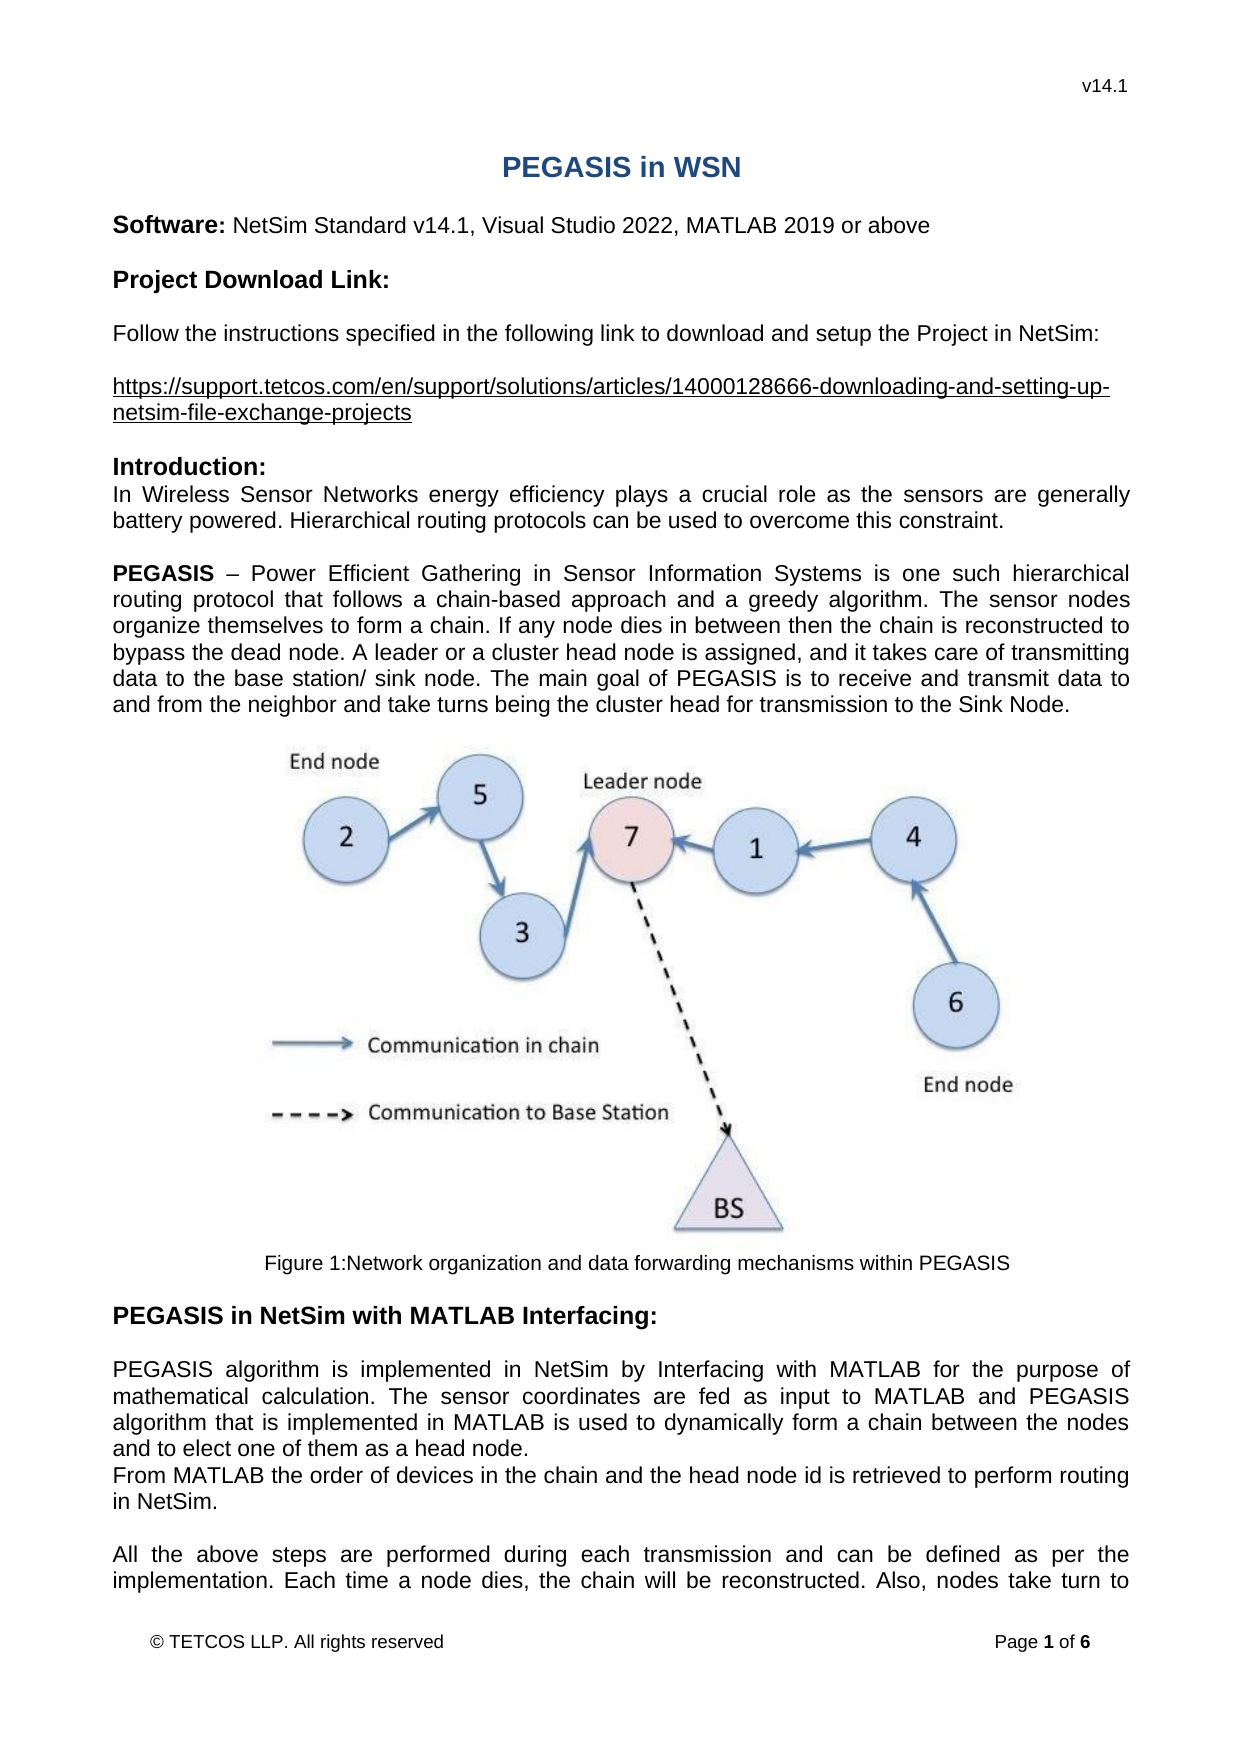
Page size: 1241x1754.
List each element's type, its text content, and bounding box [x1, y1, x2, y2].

text https://support.tetcos.com/en/support/solutions/articles/14000128666-downloading-and-setting-up-netsim-file-exchange-projects [112, 373, 1131, 426]
text PEGASIS algorithm is implemented in NetSim by Interfacing with MATLAB for the purpose of mathematical calculation. The sensor coordinates are fed as input to MATLAB and PEGASIS algorithm that is implemented in MATLAB is used to dynamically form a chain between the nodes and to elect one of them as a head node. [112, 1356, 1131, 1462]
text Project Download Link: [112, 265, 1131, 294]
text Follow the instructions specified in the following link to download and setup the Project in NetSim: [112, 320, 1131, 346]
text Software: NetSim Standard v14.1, Visual Studio 2022, MATLAB 2019 or above [112, 210, 1131, 239]
text Figure 1:Network organization and data forwarding mechanisms within PEGASIS [144, 1251, 1131, 1275]
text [112, 1541, 1131, 1593]
picture [254, 744, 1021, 1251]
text PEGASIS in NetSim with MATLAB Interfacing: [112, 1301, 1131, 1330]
text Introduction: [112, 452, 1131, 481]
text PEGASIS – Power Efficient Gathering in Sensor Information Systems is one such hierarchical routing protocol that follows a chain-based approach and a greedy algorithm. The sensor nodes organize themselves to form a chain. If any node dies in between then the chain is reconstructed to bypass the dead node. A leader or a cluster head node is assigned, and it takes care of transmitting data to the base station/ sink node. The main goal of PEGASIS is to receive and transmit data to and from the neighbor and take turns being the cluster head for transmission to the Sink Node. [112, 560, 1131, 718]
title PEGASIS in WSN [112, 150, 1131, 183]
text From MATLAB the order of devices in the chain and the head node id is retrieved to perform routing in NetSim. [112, 1462, 1131, 1514]
text In Wireless Sensor Networks energy efficiency plays a crucial role as the sensors are generally battery powered. Hierarchical routing protocols can be used to overcome this constraint. [112, 481, 1131, 533]
